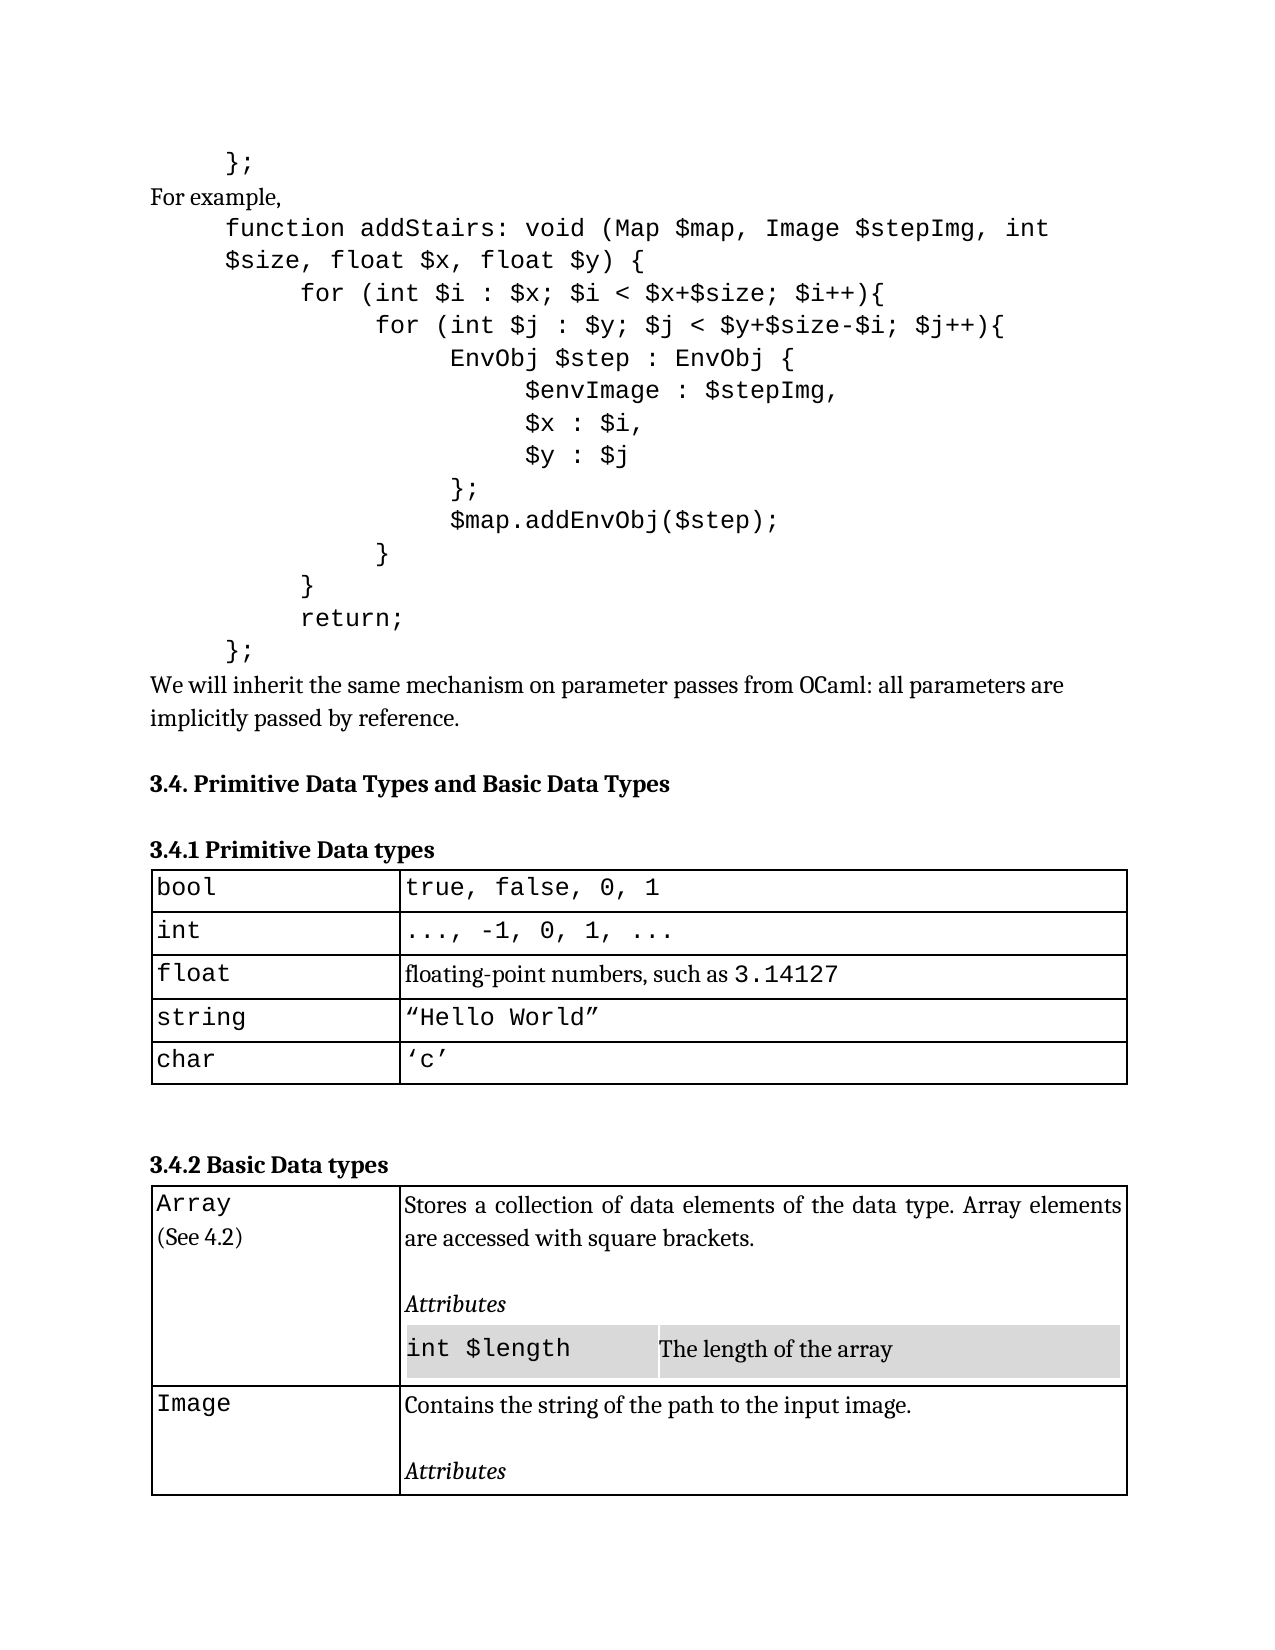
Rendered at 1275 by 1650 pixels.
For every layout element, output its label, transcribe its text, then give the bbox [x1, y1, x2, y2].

text } [300, 541, 1125, 569]
table_cell float [153, 956, 399, 998]
text return; [300, 606, 1125, 634]
table_cell char [153, 1043, 399, 1083]
text } [300, 573, 1125, 601]
text $map.addEnvObj($step); [300, 508, 1125, 536]
text 3.4.1 Primitive Data types [150, 836, 1125, 864]
text }; [225, 638, 1125, 666]
table_header bool [153, 871, 399, 911]
text for (int $i : $x; $i < $x+$size; $i++){ [225, 281, 1125, 309]
table_cell “Hello World” [401, 1000, 1126, 1041]
text function addStairs: void (Map $map, Image $stepImg, int $size, float $x, float $y) { [225, 216, 1125, 276]
table_cell Image [153, 1387, 399, 1494]
text $envImage : $stepImg, [300, 378, 1125, 406]
text for (int $j : $y; $j < $y+$size-$i; $j++){ [300, 313, 1125, 341]
text $y : $j [300, 443, 1125, 471]
table_cell Contains the string of the path to the input image. Attributes [401, 1387, 1126, 1494]
text 3.4. Primitive Data Types and Basic Data Types [150, 769, 1125, 798]
text For example, [150, 182, 1125, 211]
text }; [300, 476, 1125, 504]
table_cell string [153, 1000, 399, 1041]
text 3.4.2 Basic Data types [150, 1151, 1125, 1180]
table_cell floating-point numbers, such as 3.14127 [401, 956, 1126, 998]
table_header true, false, 0, 1 [401, 871, 1126, 911]
table_header Array (See 4.2) [153, 1187, 399, 1385]
text We will inherit the same mechanism on parameter passes from OCaml: all parameters are implicitly passed by reference. [150, 671, 1125, 732]
table_cell ..., -1, 0, 1, ... [401, 913, 1126, 954]
table_cell ‘c’ [401, 1043, 1126, 1083]
table_cell int [153, 913, 399, 954]
text $x : $i, [300, 411, 1125, 439]
text EnvObj $step : EnvObj { [300, 346, 1125, 374]
text }; [150, 150, 1125, 178]
table_header Stores a collection of data elements of the data type. Array elements are accessed with square brackets. Attributes [401, 1187, 1126, 1385]
